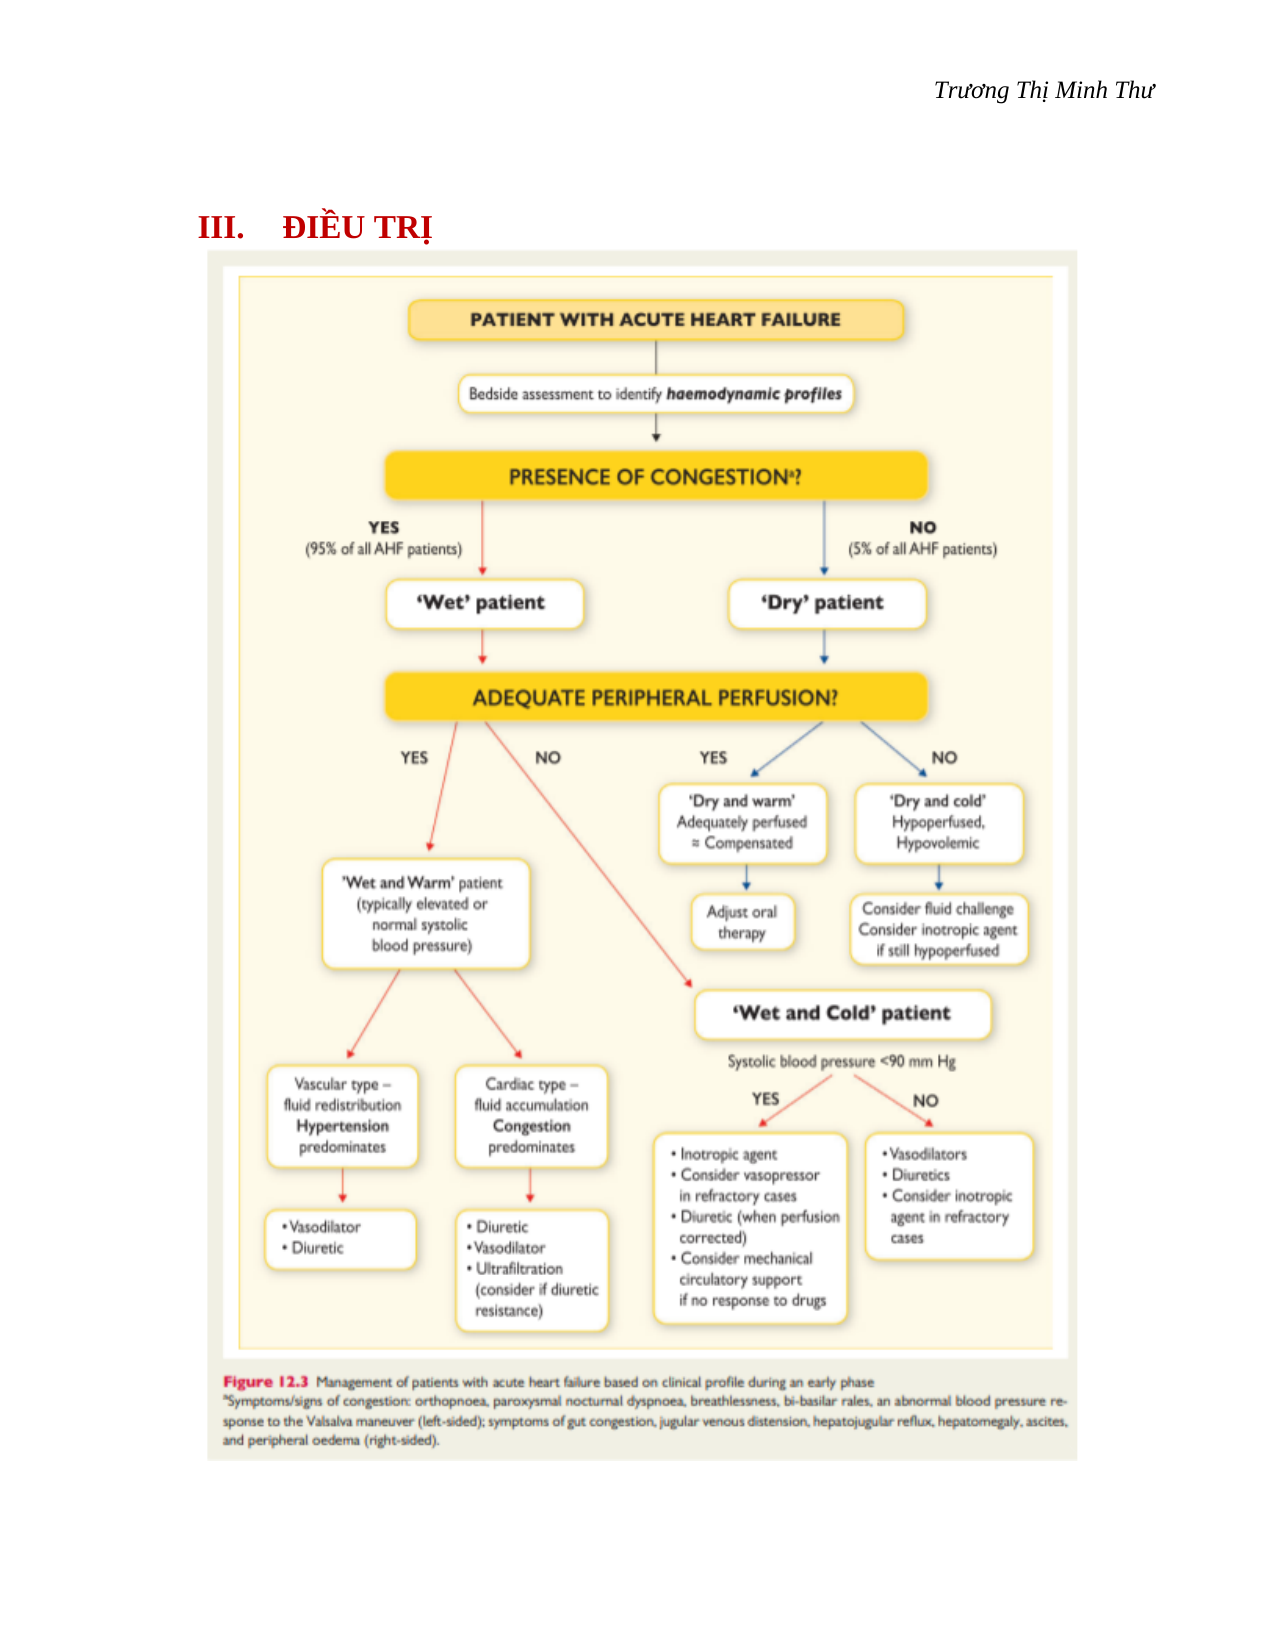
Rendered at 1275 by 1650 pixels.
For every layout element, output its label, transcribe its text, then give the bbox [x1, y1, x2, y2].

subtitle ĐIỀU TRỊ [244, 207, 1156, 245]
picture [207, 248, 1078, 1461]
